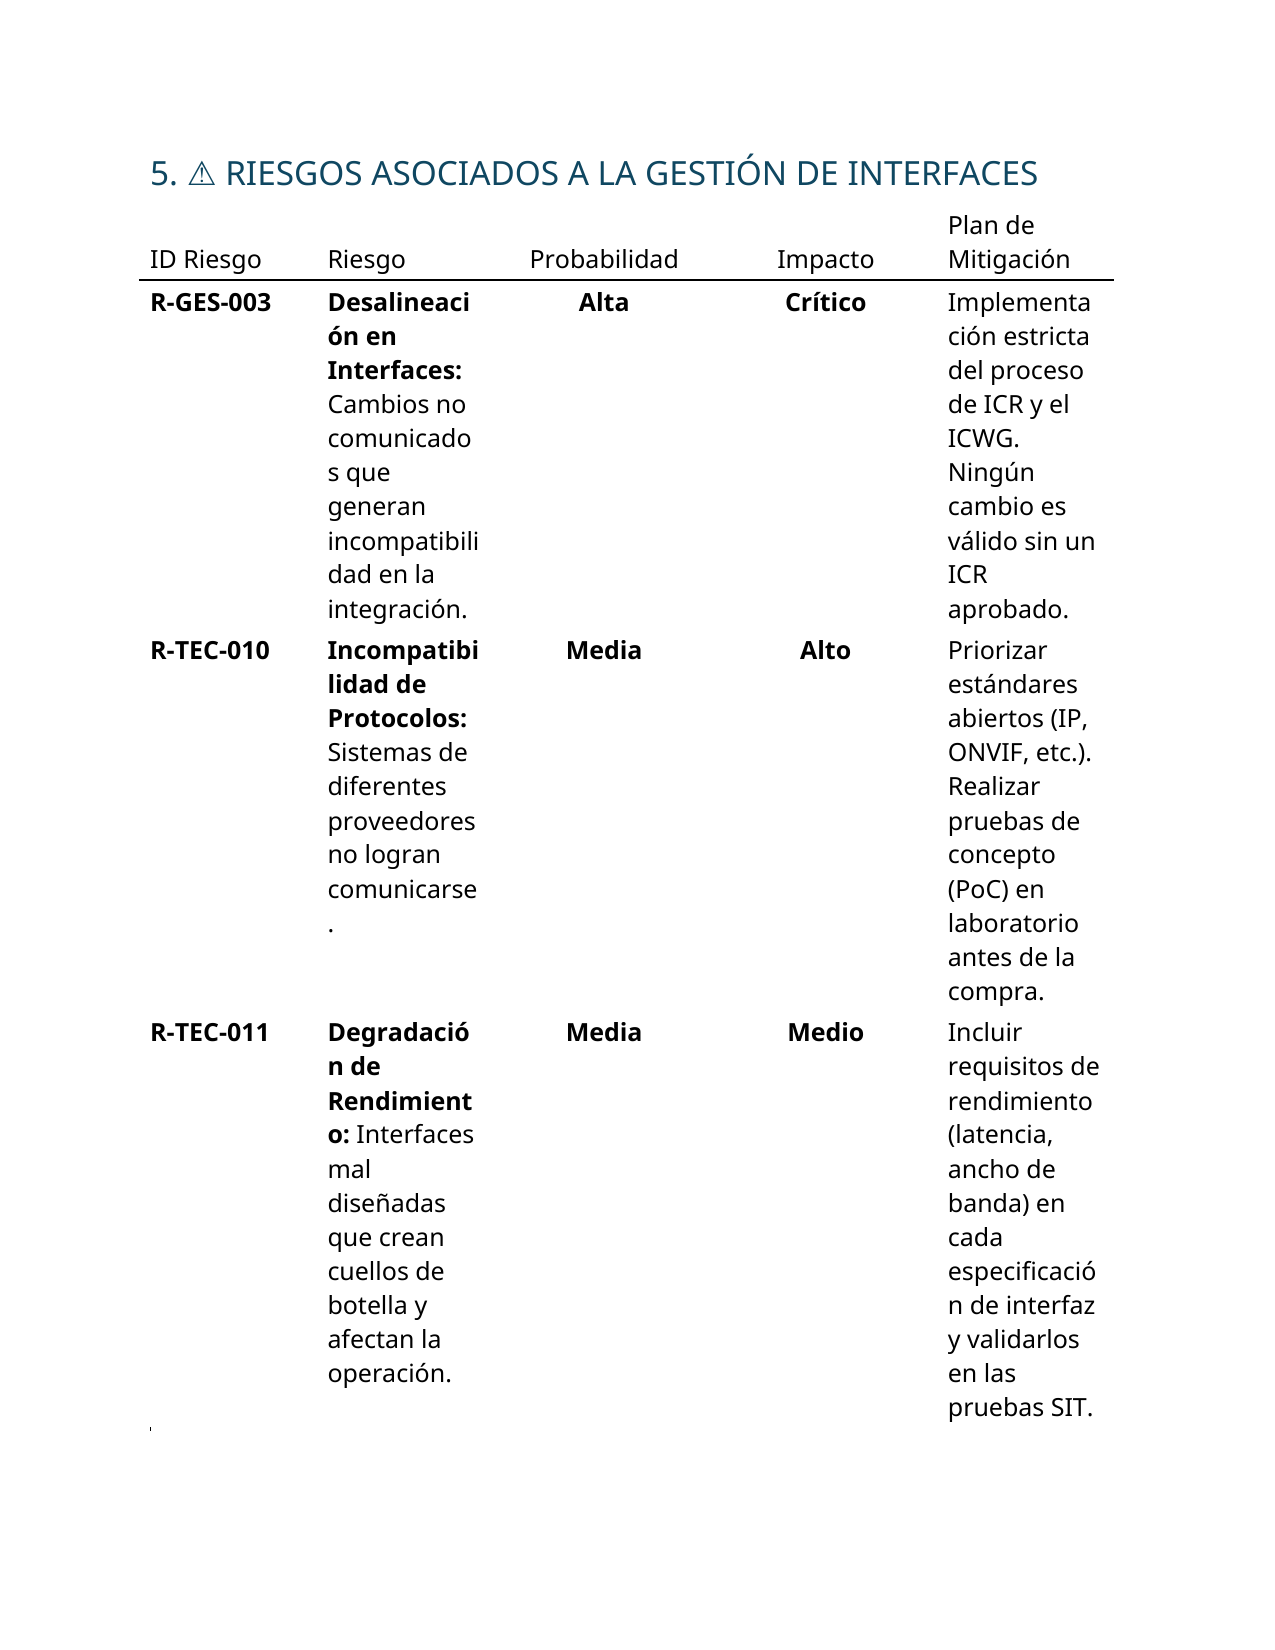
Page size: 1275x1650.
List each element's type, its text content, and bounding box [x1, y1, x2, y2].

table_cell Crítico [715, 281, 936, 629]
table_cell Medio [715, 1011, 936, 1427]
table_cell Desalineación en Interfaces: Cambios no comunicados que generan incompatibilidad en la integración. [316, 281, 493, 629]
table_cell Incompatibilidad de Protocolos: Sistemas de diferentes proveedores no logran comunicarse. [316, 629, 493, 1011]
subtitle 5. ⚠️ RIESGOS ASOCIADOS A LA GESTIÓN DE INTERFACES [150, 150, 1125, 195]
table_header ID Riesgo [139, 204, 316, 279]
table_cell R-TEC-011 [139, 1011, 316, 1427]
table_header Impacto [715, 204, 936, 279]
table_header Plan de Mitigación [936, 204, 1114, 279]
table_cell Implementación estricta del proceso de ICR y el ICWG. Ningún cambio es válido sin un ICR aprobado. [936, 281, 1114, 629]
table_cell Alto [715, 629, 936, 1011]
table_header Riesgo [316, 204, 493, 279]
table_cell Priorizar estándares abiertos (IP, ONVIF, etc.). Realizar pruebas de concepto (PoC) en laboratorio antes de la compra. [936, 629, 1114, 1011]
table_header Probabilidad [493, 204, 715, 279]
table_cell Degradación de Rendimiento: Interfaces mal diseñadas que crean cuellos de botella y afectan la operación. [316, 1011, 493, 1427]
table_cell R-GES-003 [139, 281, 316, 629]
table_cell Incluir requisitos de rendimiento (latencia, ancho de banda) en cada especificación de interfaz y validarlos en las pruebas SIT. [936, 1011, 1114, 1427]
table_cell Media [493, 629, 715, 1011]
table_cell Alta [493, 281, 715, 629]
table_cell Media [493, 1011, 715, 1427]
table_cell R-TEC-010 [139, 629, 316, 1011]
